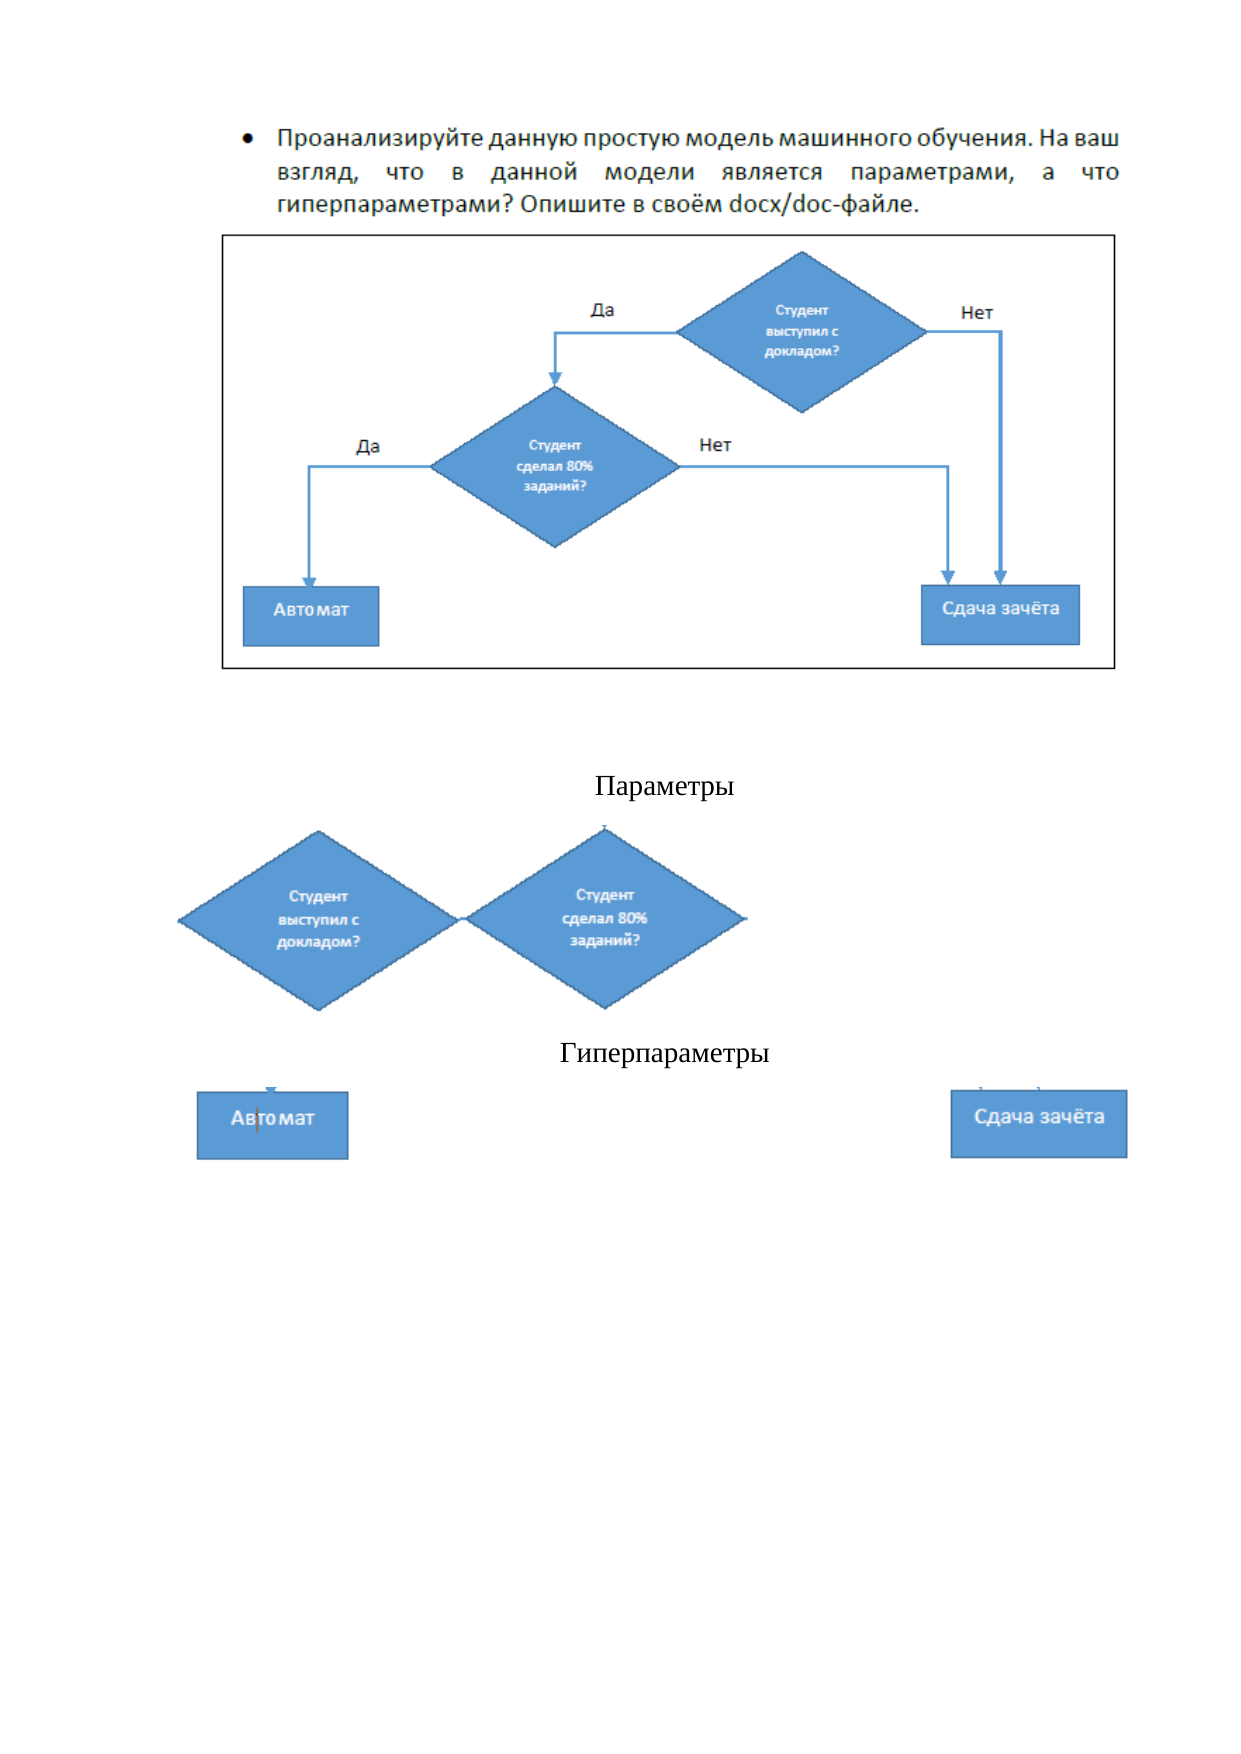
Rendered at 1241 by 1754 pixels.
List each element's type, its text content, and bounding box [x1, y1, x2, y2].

text Параметры [177, 768, 1152, 801]
text Гиперпараметры [177, 1035, 1152, 1069]
picture [194, 1087, 1134, 1168]
picture [177, 820, 748, 1016]
picture [177, 118, 1152, 696]
